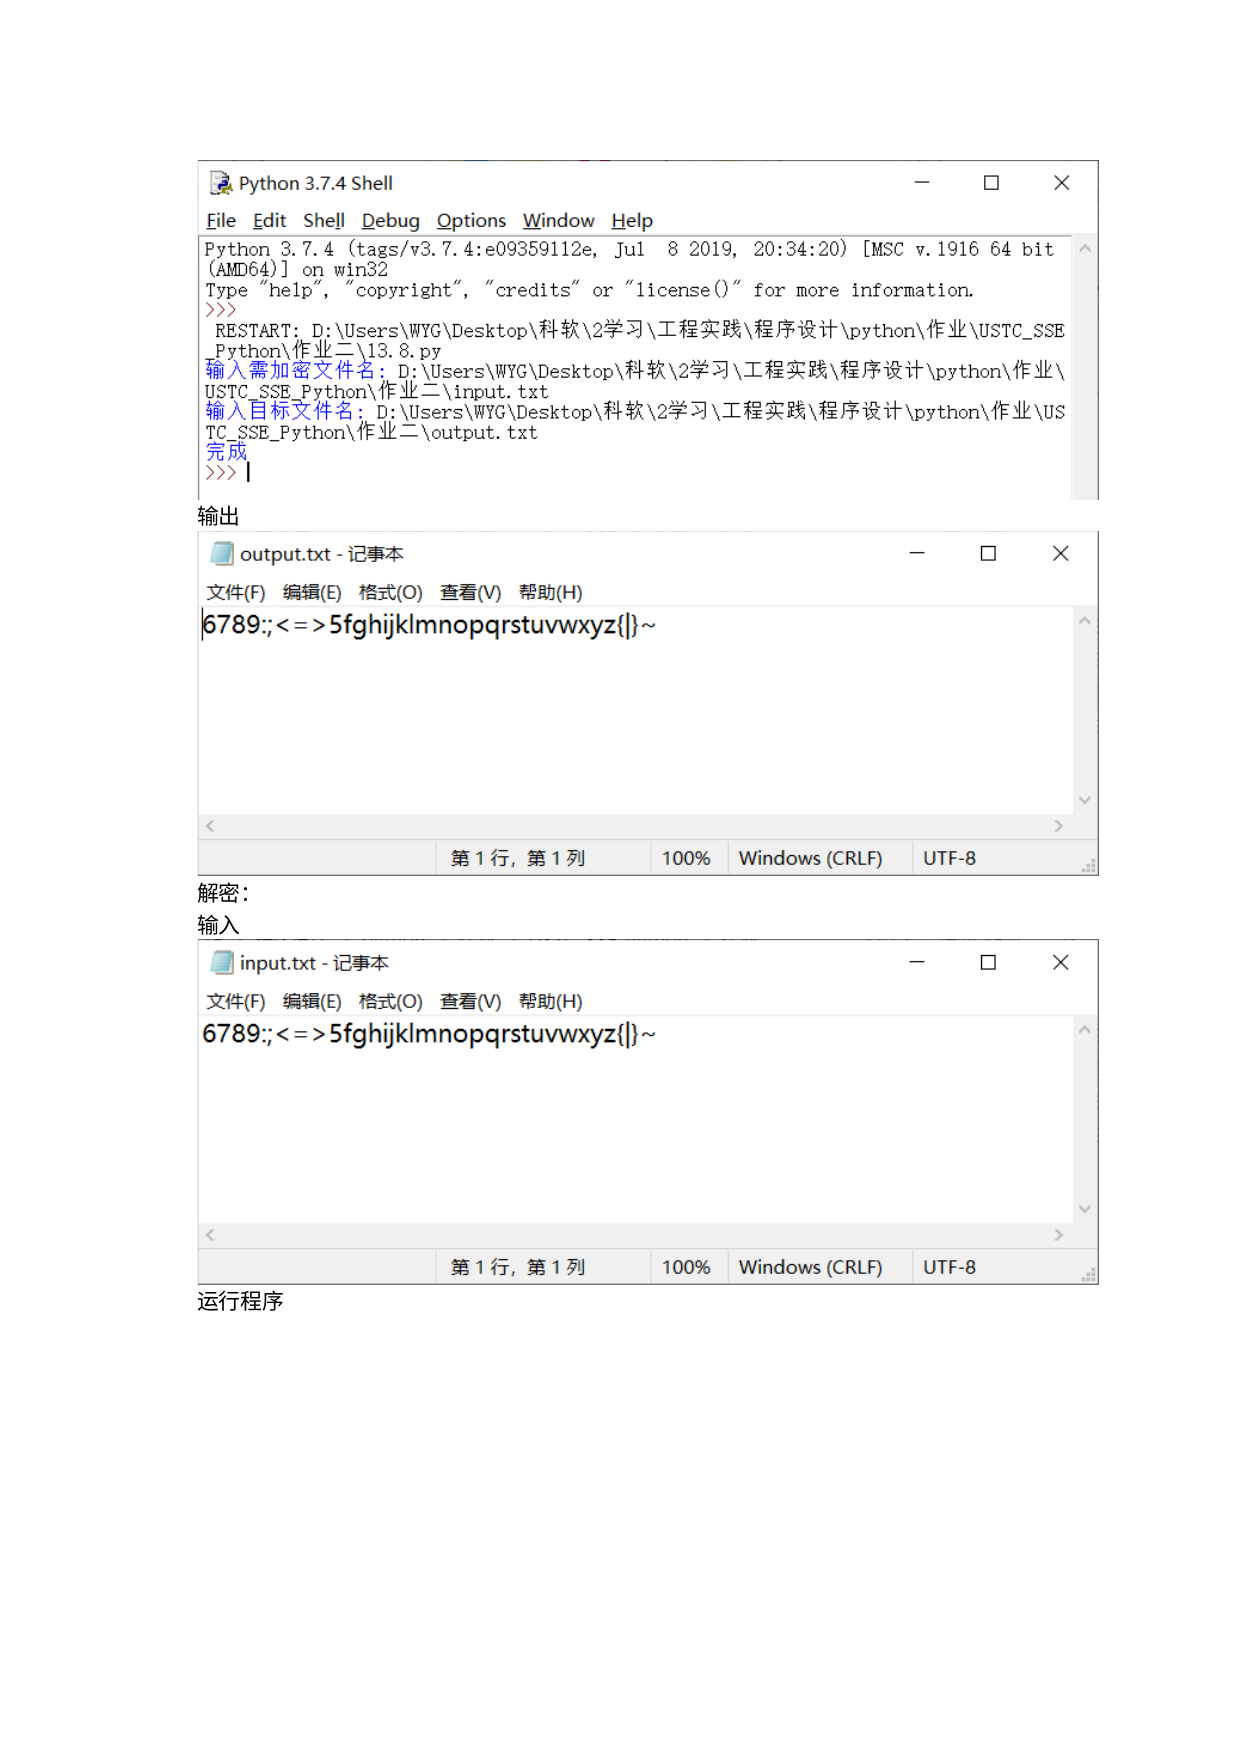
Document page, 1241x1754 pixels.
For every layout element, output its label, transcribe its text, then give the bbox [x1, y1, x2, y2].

picture [197, 531, 1099, 876]
text 解密： [175, 876, 1076, 908]
text 输出 [175, 499, 1076, 531]
picture [197, 160, 1099, 500]
text 输入 [175, 908, 1076, 939]
picture [197, 939, 1099, 1285]
text 运行程序 [175, 1284, 1076, 1316]
